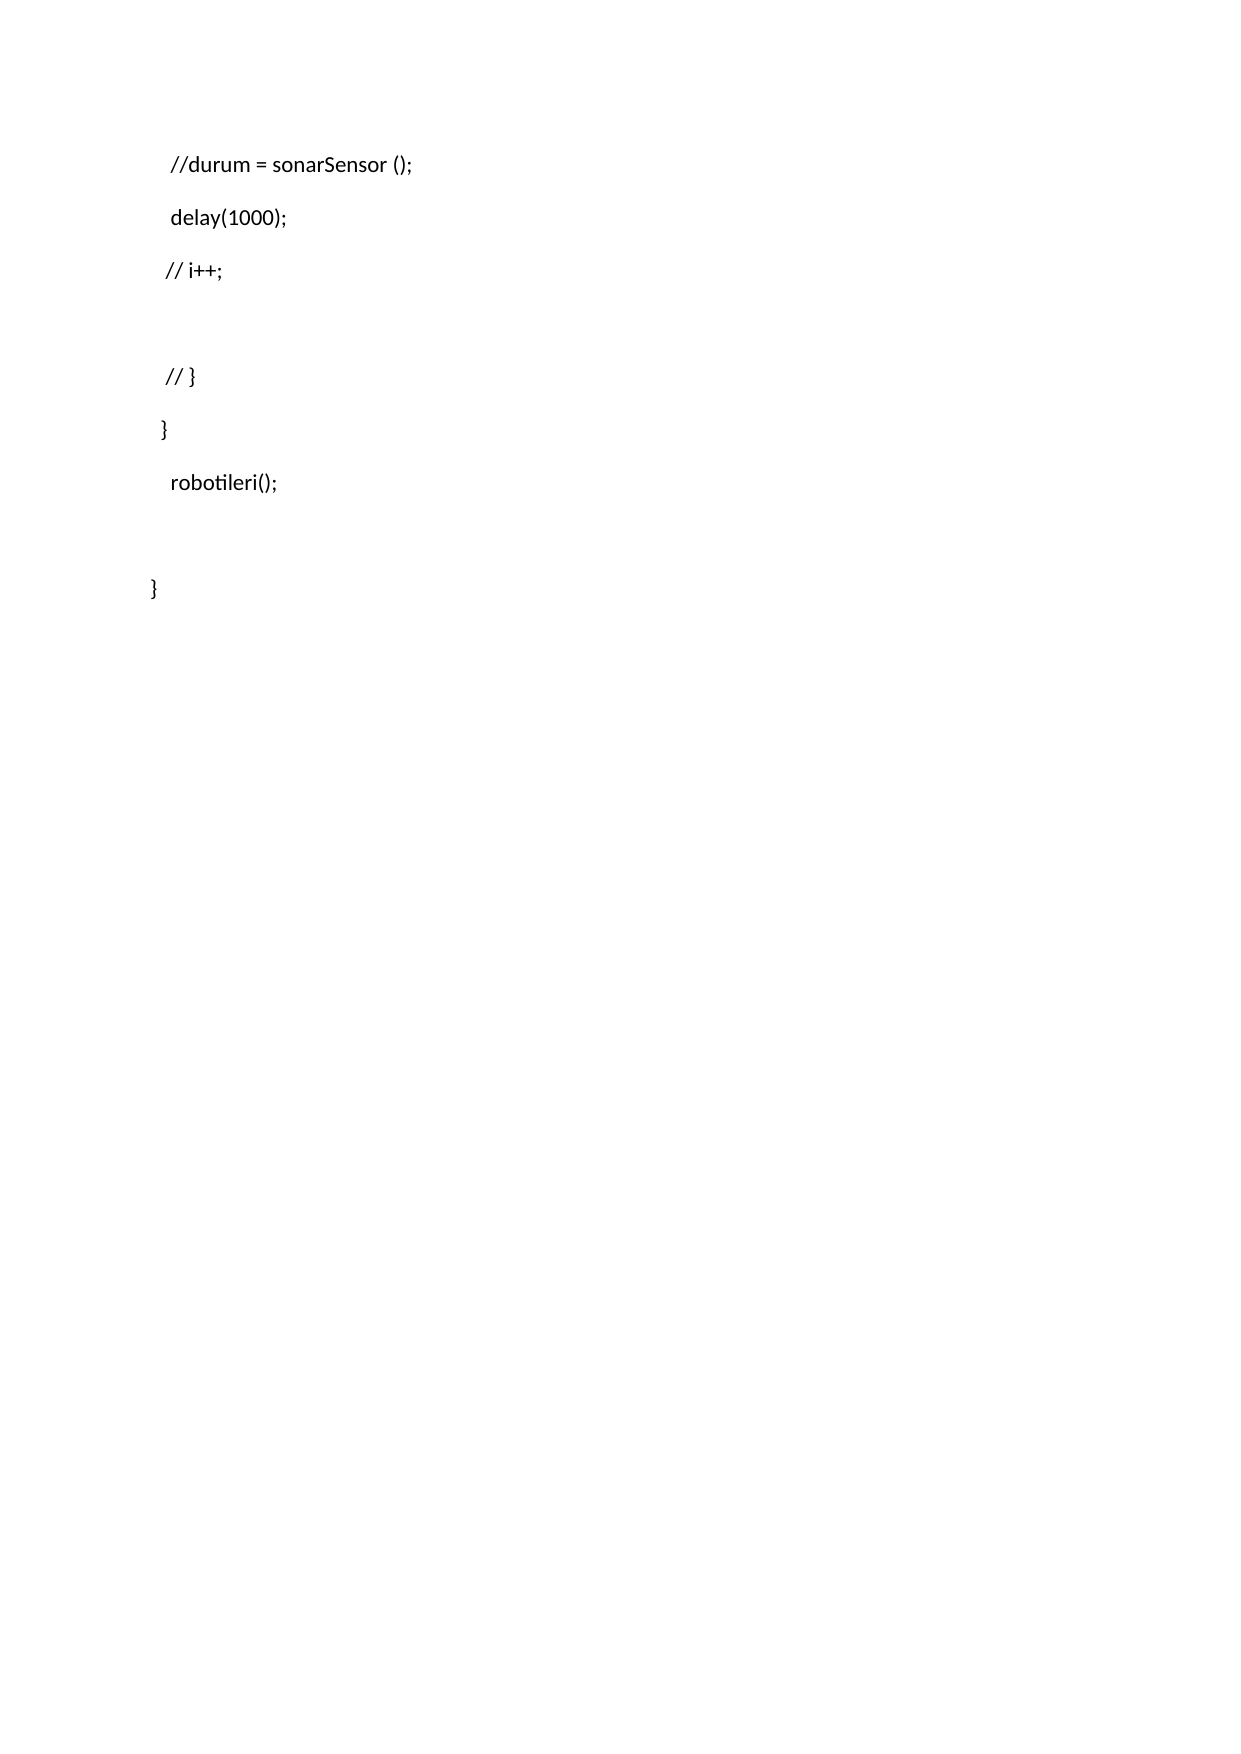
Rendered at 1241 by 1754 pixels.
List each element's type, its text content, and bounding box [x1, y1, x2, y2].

text // } [150, 362, 1090, 390]
text delay(1000); [150, 203, 1090, 231]
text robotileri(); [150, 468, 1090, 496]
text } [150, 574, 1090, 602]
text } [150, 415, 1090, 443]
text // i++; [150, 256, 1090, 284]
text //durum = sonarSensor (); [150, 150, 1090, 178]
